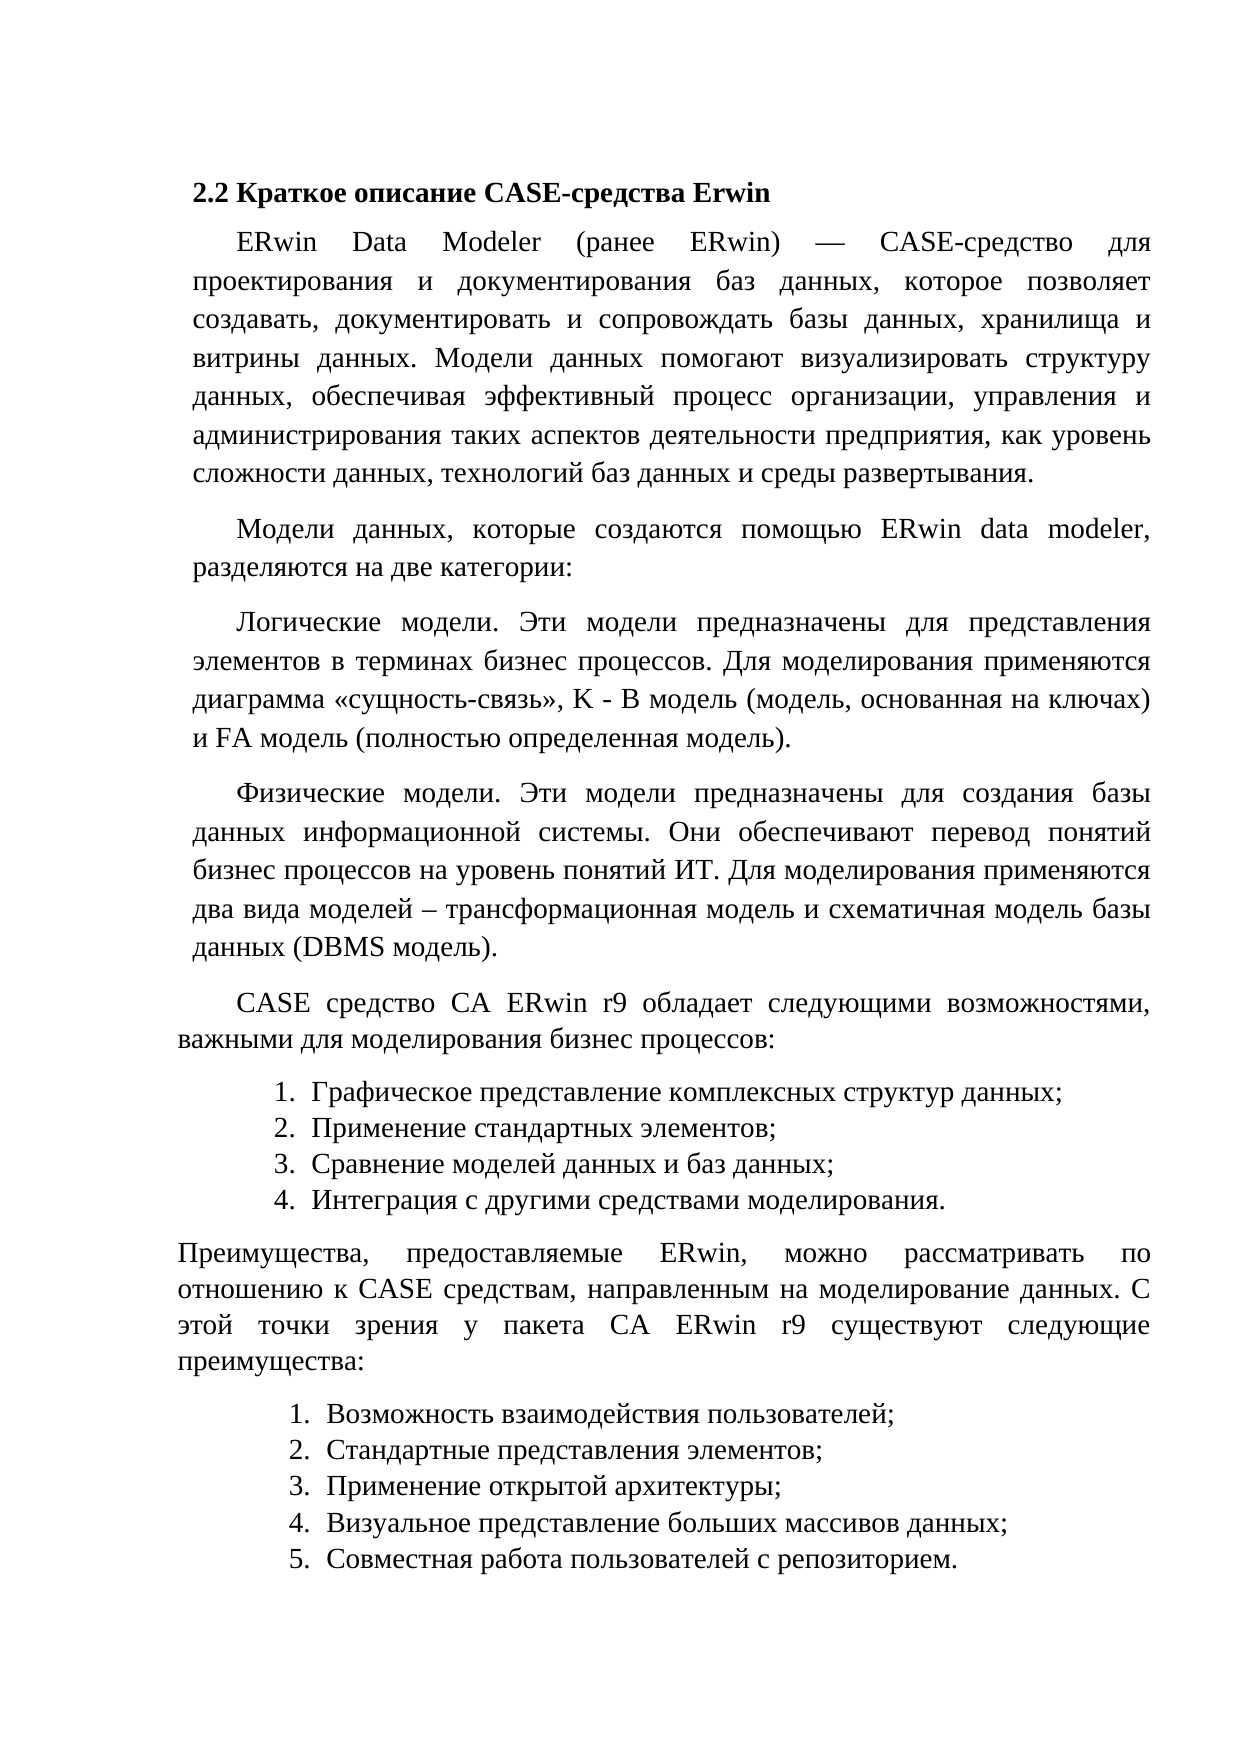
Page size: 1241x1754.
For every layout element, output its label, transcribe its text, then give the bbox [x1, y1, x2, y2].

text Физические модели. Эти модели предназначены для создания базы данных информационной системы. Они обеспечивают перевод понятий бизнес процессов на уровень понятий ИТ. Для моделирования применяются два вида моделей – трансформационная модель и схематичная модель базы данных (DBMS модель). [192, 775, 1152, 963]
text Логические модели. Эти модели предназначены для представления элементов в терминах бизнес процессов. Для моделирования применяются диаграмма «сущность-связь», K - B модель (модель, основанная на ключах) и FA модель (полностью определенная модель). [192, 604, 1152, 754]
text ERwin Data Modeler (ранее ERwin) — CASE-средство для проектирования и документирования баз данных, которое позволяет создавать, документировать и сопровождать базы данных, хранилища и витрины данных. Модели данных помогают визуализировать структуру данных, обеспечивая эффективный процесс организации, управления и администрирования таких аспектов деятельности предприятия, как уровень сложности данных, технологий баз данных и среды развертывания. [192, 224, 1152, 489]
list Сравнение моделей данных и баз данных; [274, 1146, 1152, 1179]
list Краткое описание CASE-средства Erwin [192, 171, 1152, 209]
text CASE средство CA ERwin r9 обладает следующими возможностями, важными для моделирования бизнес процессов: [177, 985, 1152, 1054]
list Визуальное представление больших массивов данных; [288, 1505, 1152, 1538]
list Совместная работа пользователей с репозиторием. [288, 1541, 1152, 1574]
list Возможность взаимодействия пользователей; [288, 1396, 1152, 1430]
list Графическое представление комплексных структур данных; [274, 1074, 1152, 1107]
text Преимущества, предоставляемые ERwin, можно рассматривать по отношению к CASE средствам, направленным на моделирование данных. С этой точки зрения у пакета CA ERwin r9 существуют следующие преимущества: [177, 1235, 1152, 1377]
list Стандартные представления элементов; [288, 1432, 1152, 1466]
text Модели данных, которые создаются помощью ERwin data modeler, разделяются на две категории: [192, 511, 1152, 583]
list Применение стандартных элементов; [274, 1110, 1152, 1143]
list Применение открытой архитектуры; [288, 1468, 1152, 1502]
list Интеграция с другими средствами моделирования. [274, 1182, 1152, 1216]
